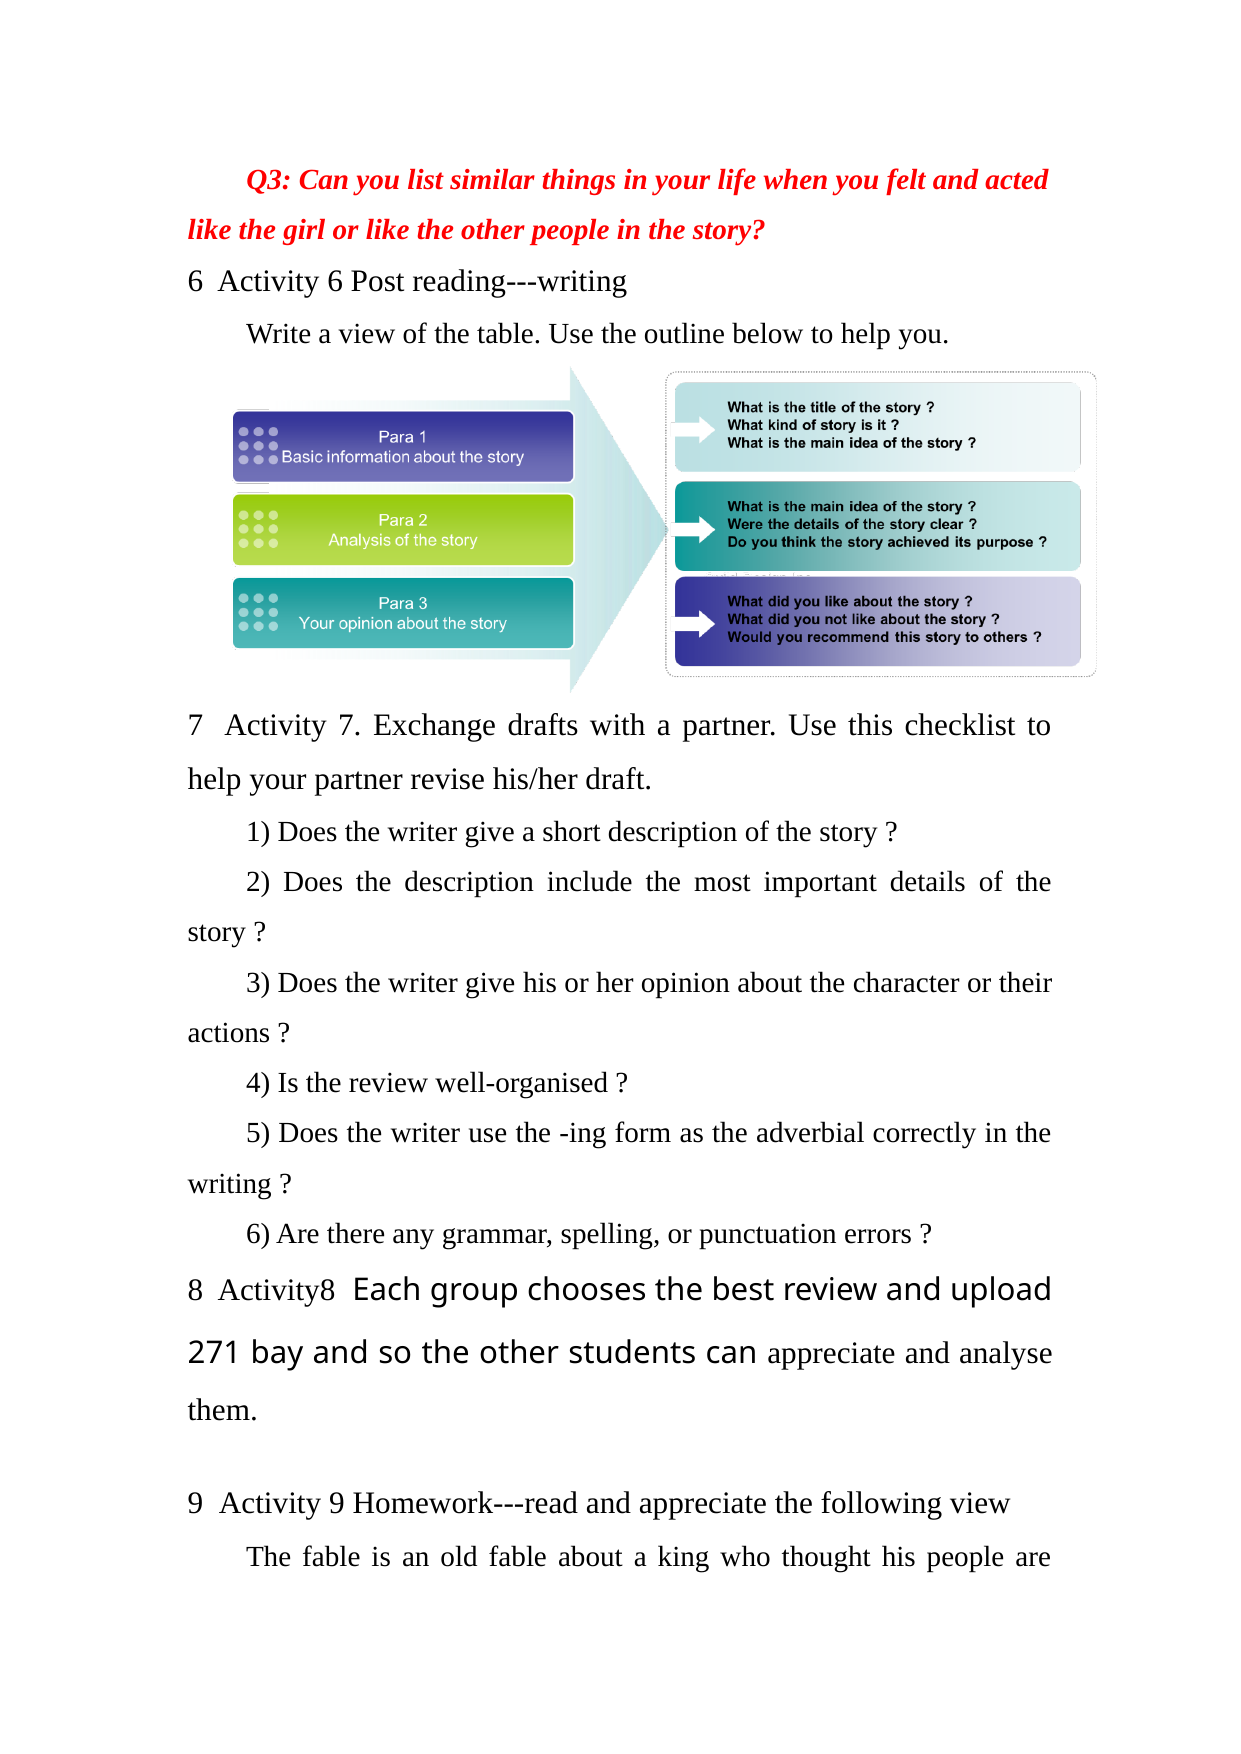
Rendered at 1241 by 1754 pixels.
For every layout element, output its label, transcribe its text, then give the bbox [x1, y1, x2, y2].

list 5) Does the writer use the -ing form as the adverbial correctly in the writing ? [187, 1116, 1053, 1199]
list Q3: Can you list similar things in your life when you felt and acted like the girl or like the other people in the story? [187, 162, 1053, 246]
list 2) Does the description include the most important details of the story ? [187, 864, 1053, 948]
list 3) Does the writer give his or her opinion about the character or their actions ? [187, 965, 1053, 1048]
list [187, 1539, 1053, 1572]
subtitle 6 Activity 6 Post reading---writing [187, 263, 1053, 298]
list 4) Is the review well-organised ? [187, 1065, 1053, 1099]
list 1) Does the writer give a short description of the story ? [187, 814, 1053, 847]
subtitle 7 Activity 7. Exchange drafts with a partner. Use this checklist to help your partner revise his/her draft. [187, 706, 1053, 796]
subtitle 8 Activity8 Each group chooses the best review and upload 271 bay and so the other students can appreciate and analyse them. [187, 1267, 1053, 1427]
picture [231, 366, 1097, 693]
list 6) Are there any grammar, spelling, or punctuation errors ? [187, 1216, 1053, 1250]
list Write a view of the table. Use the outline below to help you. [187, 316, 1053, 350]
subtitle 9 Activity 9 Homework---read and appreciate the following view [187, 1485, 1053, 1521]
